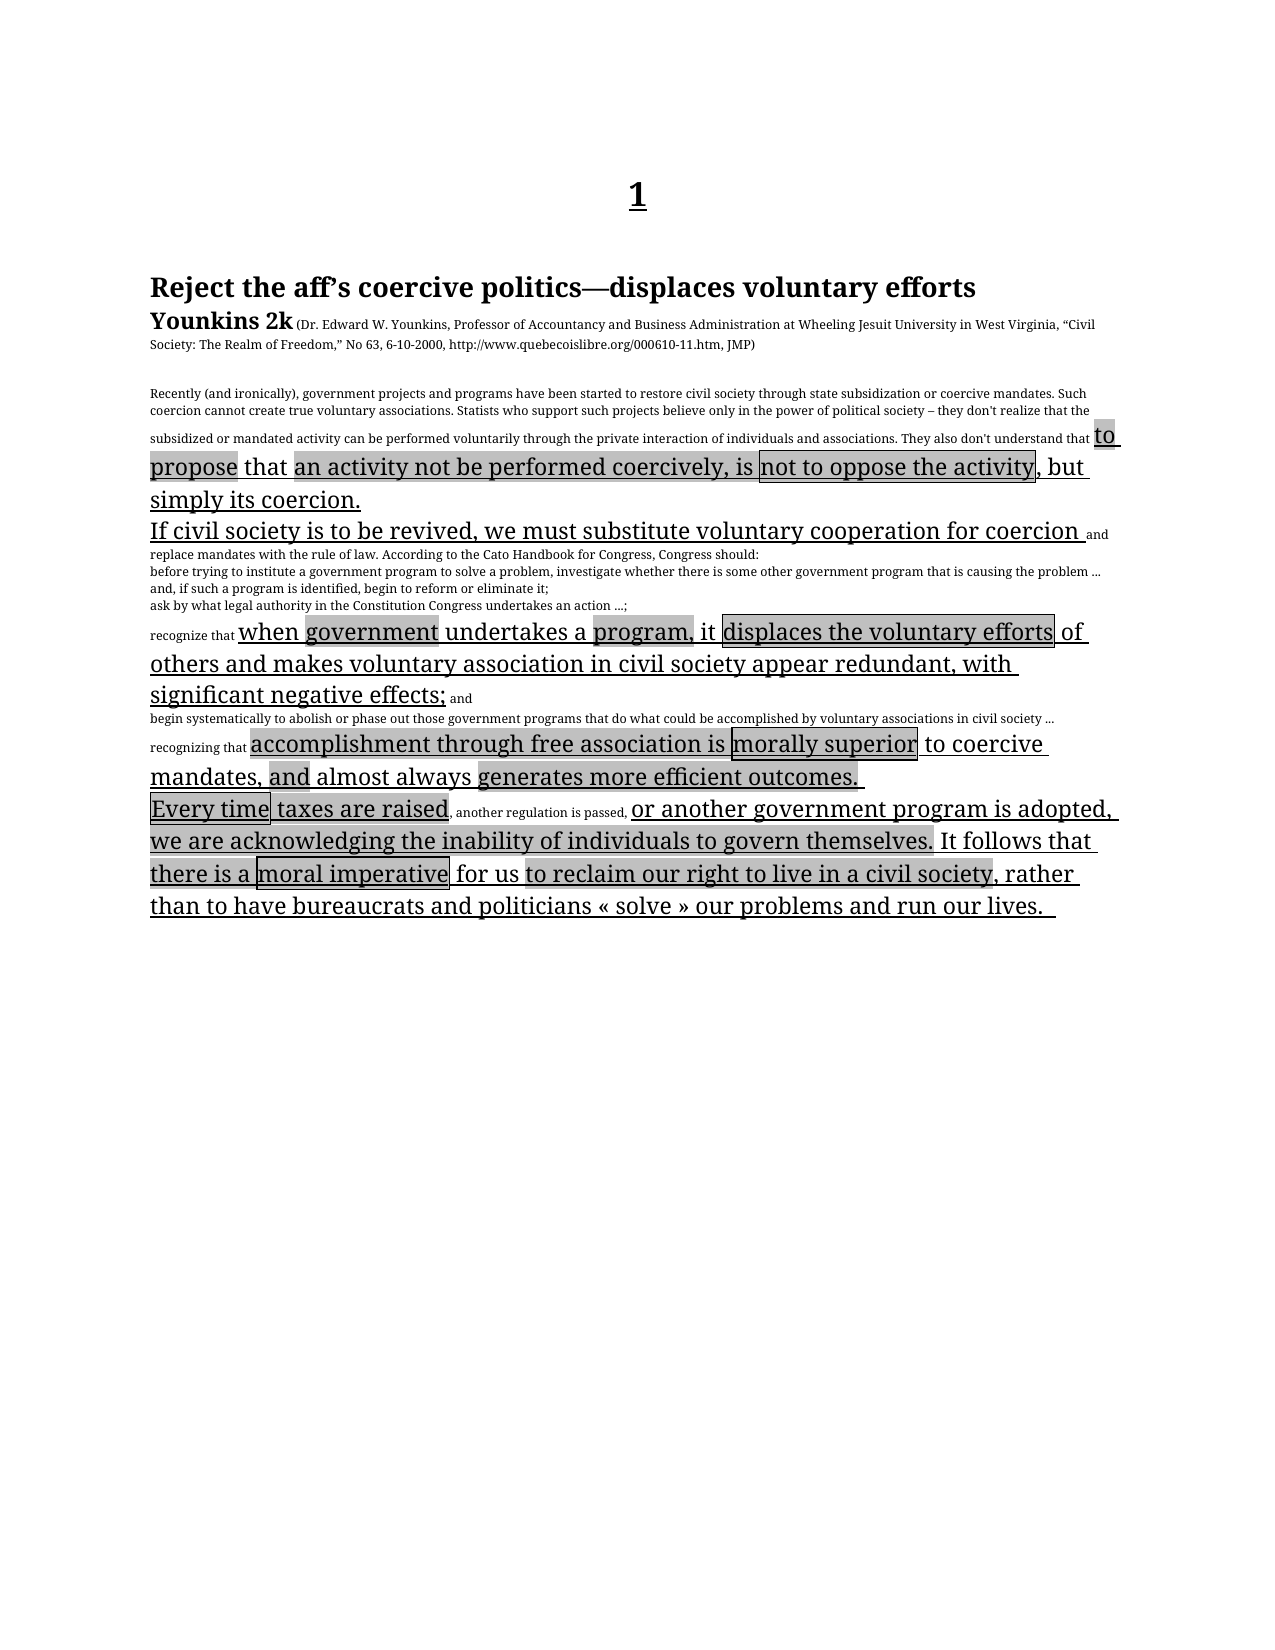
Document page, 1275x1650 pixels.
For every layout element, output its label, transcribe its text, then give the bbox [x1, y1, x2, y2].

text ask by what legal authority in the Constitution Congress undertakes an action ...; [150, 597, 1125, 614]
text Recently (and ironically), government projects and programs have been started to restore civil society through state subsidization or coercive mandates. Such coercion cannot create true voluntary associations. Statists who support such projects believe only in the power of political society – they don't realize that the subsidized or mandated activity can be performed voluntarily through the private interaction of individuals and associations. They also don't understand that to propose that an activity not be performed coercively, is not to oppose the activity, but simply its coercion. [150, 385, 1125, 515]
text Younkins 2k (Dr. Edward W. Younkins, Professor of Accountancy and Business Administration at Wheeling Jesuit University in West Virginia, “Civil Society: The Realm of Freedom,” No 63, 6-10-2000, http://www.quebecoislibre.org/000610-11.htm, JMP) [150, 305, 1125, 353]
text begin systematically to abolish or phase out those government programs that do what could be accomplished by voluntary associations in civil society ... recognizing that accomplishment through free association is morally superior to coercive mandates, and almost always generates more efficient outcomes. [150, 710, 1125, 792]
text before trying to institute a government program to solve a problem, investigate whether there is some other government program that is causing the problem ... and, if such a program is identified, begin to reform or eliminate it; [150, 563, 1125, 597]
text If civil society is to be revived, we must substitute voluntary cooperation for coercion and replace mandates with the rule of law. According to the Cato Handbook for Congress, Congress should: [150, 515, 1125, 563]
text Every time taxes are raised, another regulation is passed, or another government program is adopted, we are acknowledging the inability of individuals to govern themselves. It follows that there is a moral imperative for us to reclaim our right to live in a civil society, rather than to have bureaucrats and politicians « solve » our problems and run our lives. [150, 792, 1125, 921]
subtitle Reject the aff’s coercive politics—displaces voluntary efforts [150, 268, 1125, 305]
text recognize that when government undertakes a program, it displaces the voluntary efforts of others and makes voluntary association in civil society appear redundant, with significant negative effects; and [150, 614, 1125, 710]
subtitle 1 [150, 171, 1125, 216]
